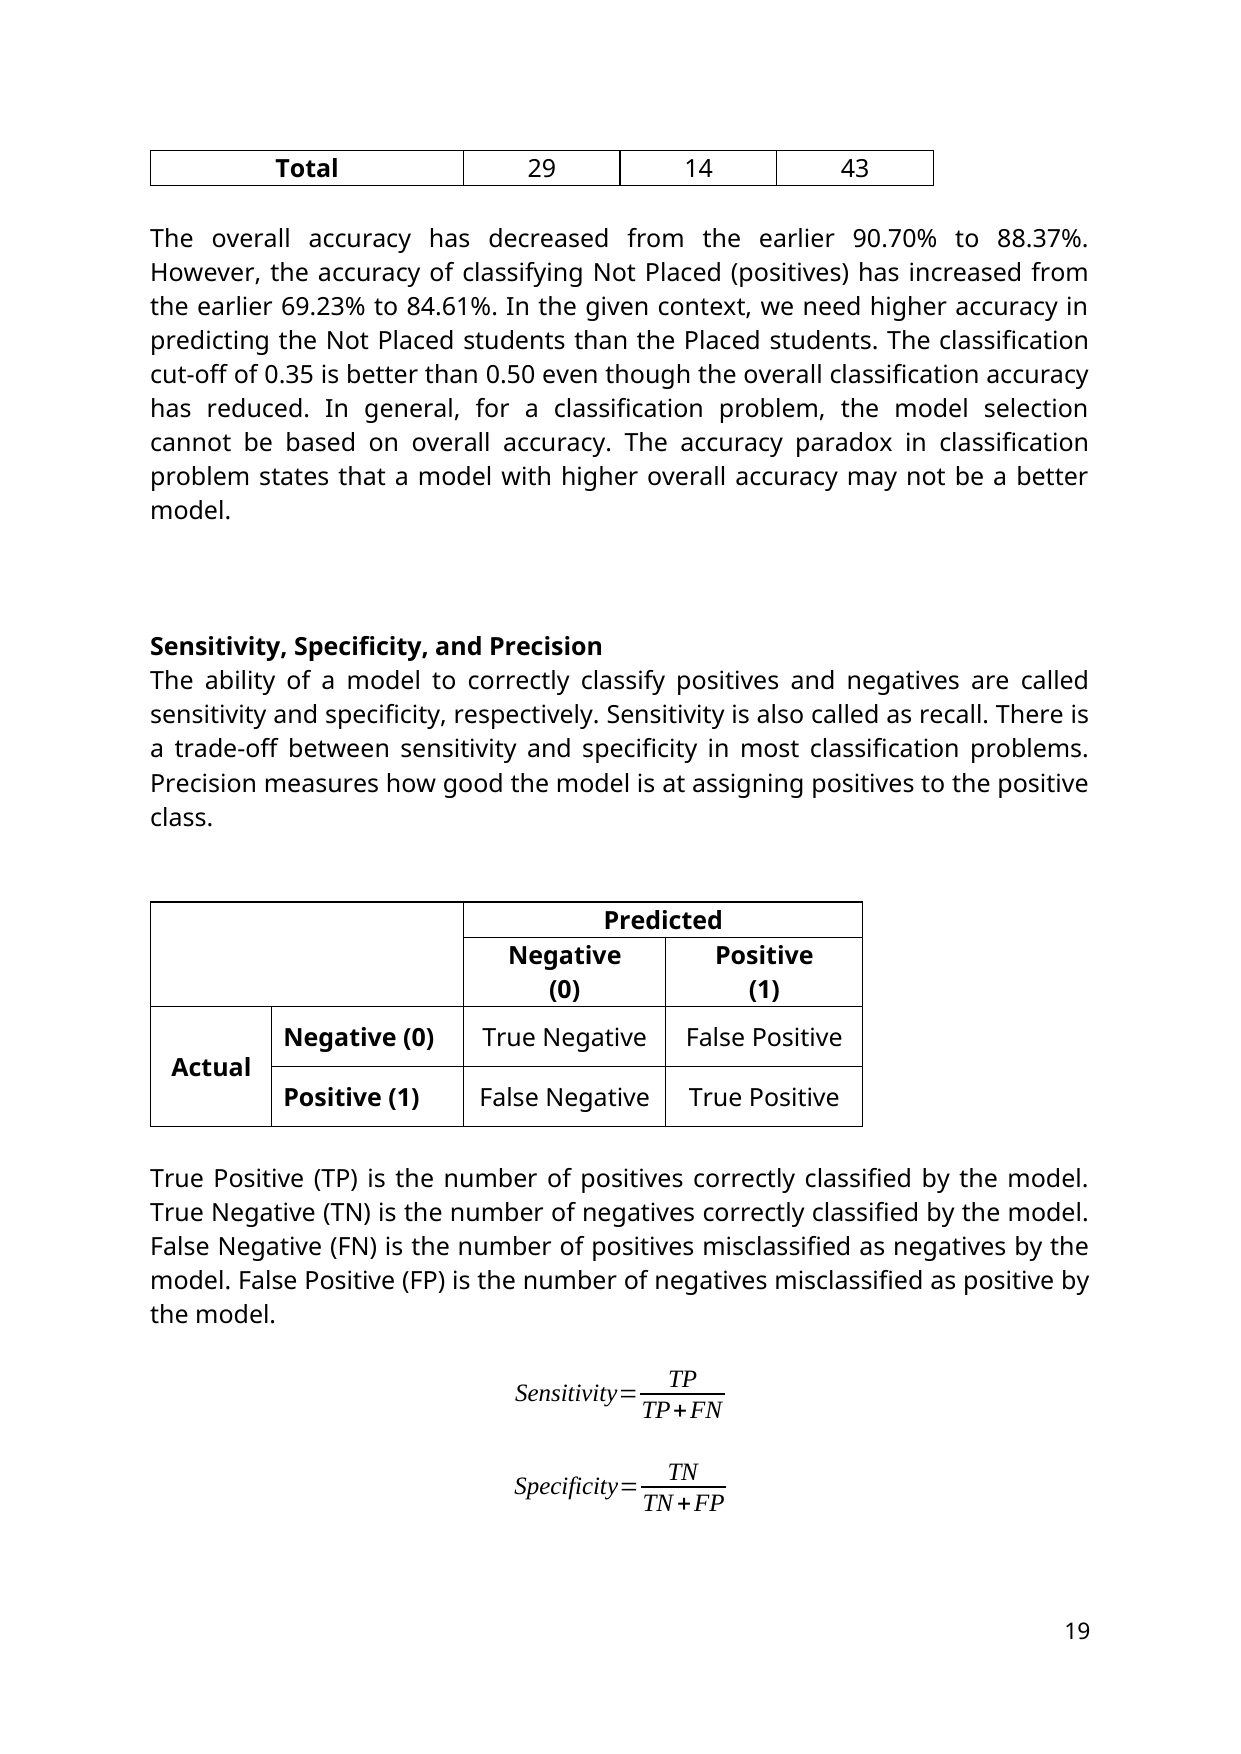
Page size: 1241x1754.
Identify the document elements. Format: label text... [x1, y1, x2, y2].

table_cell False Positive [666, 1007, 862, 1066]
table_cell True Positive [666, 1067, 862, 1126]
table_header Predicted [464, 903, 862, 937]
text True Positive (TP) is the number of positives correctly classified by the model. True Negative (TN) is the number of negatives correctly classified by the model. False Negative (FN) is the number of positives misclassified as negatives by the model. False Positive (FP) is the number of negatives misclassified as positive by the model. [150, 1161, 1090, 1331]
table_cell False Negative [464, 1067, 665, 1126]
table_cell Total [151, 151, 463, 185]
table_cell Positive (1) [666, 938, 862, 1006]
text Sensitivity, Specificity, and Precision [150, 629, 1090, 663]
text The overall accuracy has decreased from the earlier 90.70% to 88.37%. However, the accuracy of classifying Not Placed (positives) has increased from the earlier 69.23% to 84.61%. In the given context, we need higher accuracy in predicting the Not Placed students than the Placed students. The classification cut-off of 0.35 is better than 0.50 even though the overall classification accuracy has reduced. In general, for a classification problem, the model selection cannot be based on overall accuracy. The accuracy paradox in classification problem states that a model with higher overall accuracy may not be a better model. [150, 220, 1090, 527]
text The ability of a model to correctly classify positives and negatives are called sensitivity and specificity, respectively. Sensitivity is also called as recall. There is a trade-off between sensitivity and specificity in most classification problems. Precision measures how good the model is at assigning positives to the positive class. [150, 663, 1090, 833]
table_cell Actual [151, 1007, 271, 1126]
table_cell Negative (0) [464, 938, 665, 1006]
table_header [151, 903, 463, 1006]
table_cell True Negative [464, 1007, 665, 1066]
table_cell 29 [464, 151, 619, 185]
table_cell Positive (1) [272, 1067, 463, 1126]
table_cell 43 [777, 151, 933, 185]
table_cell 14 [621, 151, 776, 185]
table_cell Negative (0) [272, 1007, 463, 1066]
